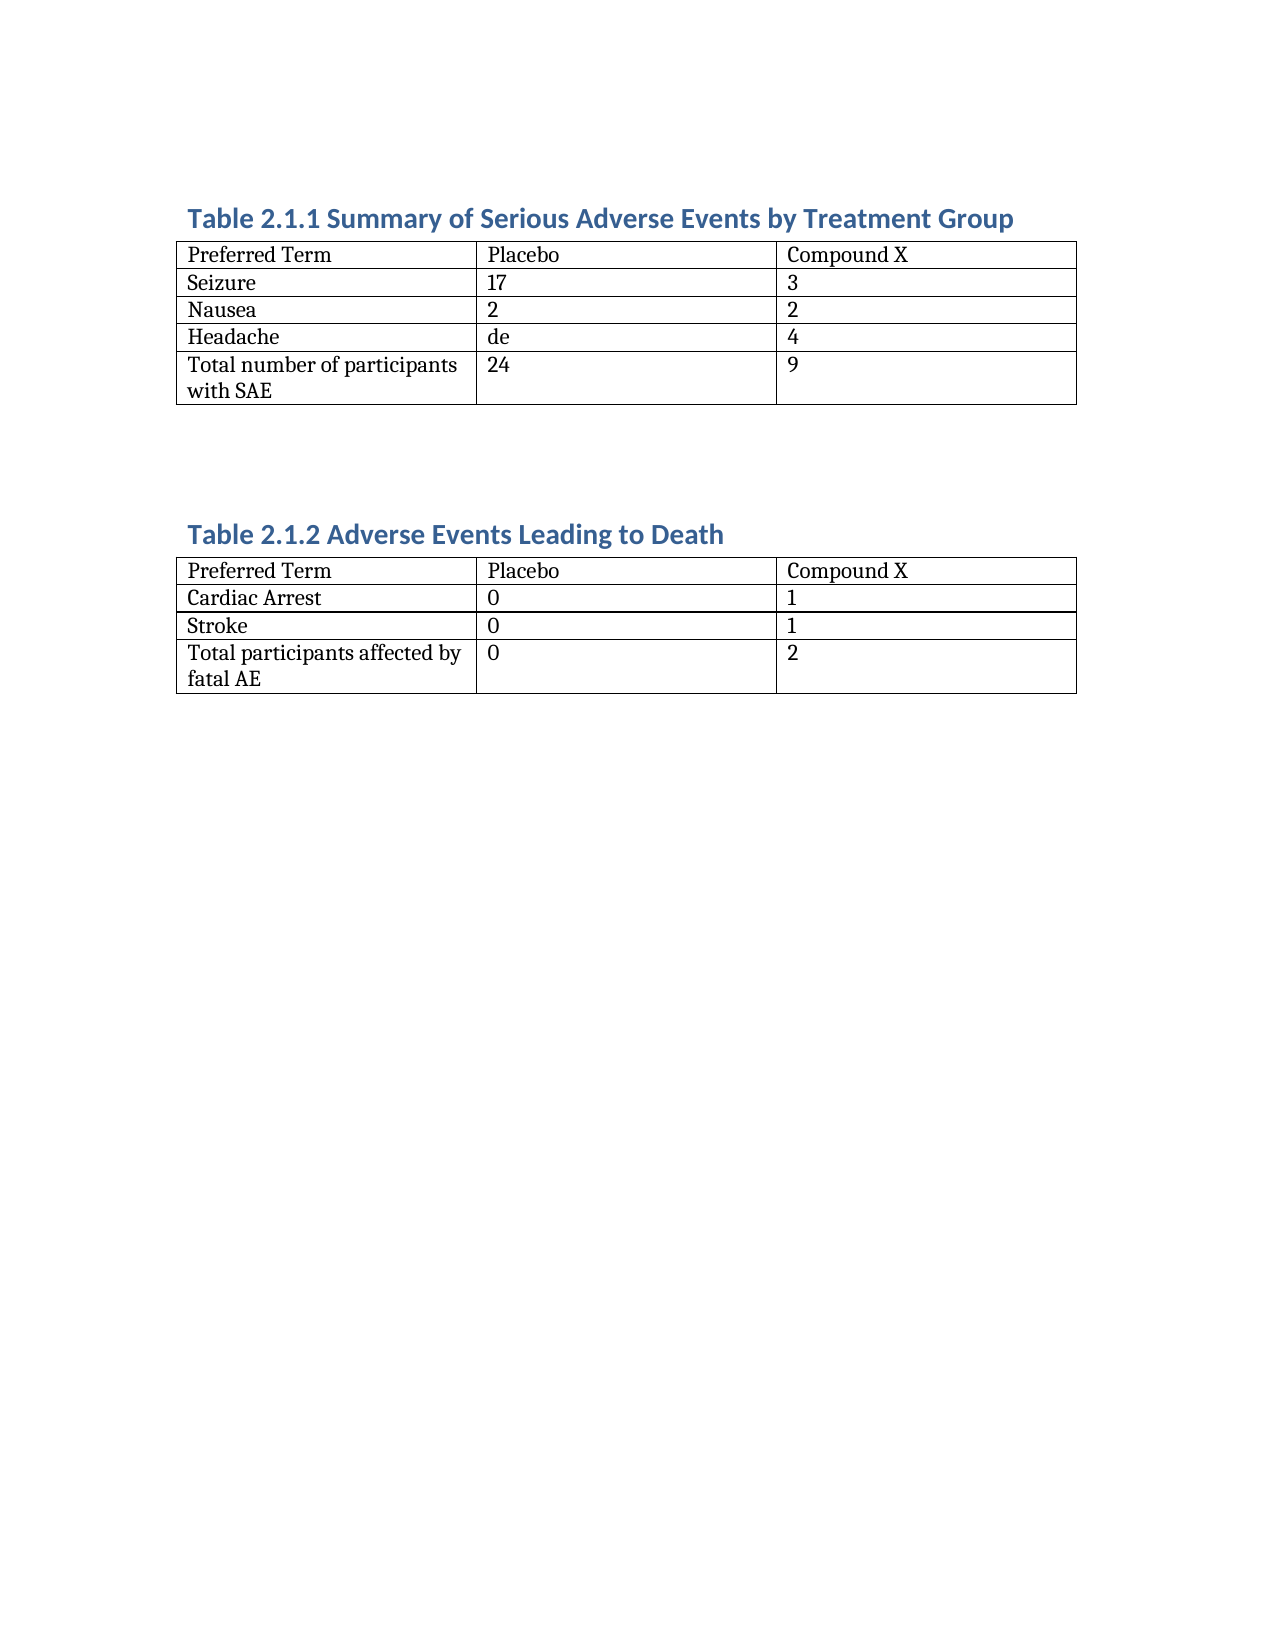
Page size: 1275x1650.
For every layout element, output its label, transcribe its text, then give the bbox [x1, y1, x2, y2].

table_cell 2 [777, 640, 1076, 693]
subtitle Table 2.1.2 Adverse Events Leading to Death [187, 516, 1087, 551]
table_header Compound X [777, 242, 1076, 268]
table_header Preferred Term [177, 242, 476, 268]
subtitle Table 2.1.1 Summary of Serious Adverse Events by Treatment Group [187, 200, 1087, 236]
table_cell 2 [777, 297, 1076, 323]
table_cell 9 [777, 352, 1076, 404]
table_cell 1 [777, 585, 1076, 611]
table_cell Headache [177, 324, 476, 351]
table_cell 0 [477, 585, 776, 611]
table_cell 24 [477, 352, 776, 404]
table_cell 0 [477, 640, 776, 693]
table_cell 2 [477, 297, 776, 323]
table_cell de [477, 324, 776, 351]
table_cell 3 [777, 269, 1076, 296]
table_header Placebo [477, 242, 776, 268]
table_cell 4 [777, 324, 1076, 351]
table_header Placebo [477, 558, 776, 584]
table_cell 17 [477, 269, 776, 296]
table_cell 0 [477, 613, 776, 639]
table_cell Cardiac Arrest [177, 585, 476, 611]
table_cell Total participants affected by fatal AE [177, 640, 476, 693]
table_cell 1 [777, 613, 1076, 639]
table_cell Total number of participants with SAE [177, 352, 476, 404]
table_cell Nausea [177, 297, 476, 323]
table_header Compound X [777, 558, 1076, 584]
table_header Preferred Term [177, 558, 476, 584]
table_cell Stroke [177, 613, 476, 639]
table_cell Seizure [177, 269, 476, 296]
